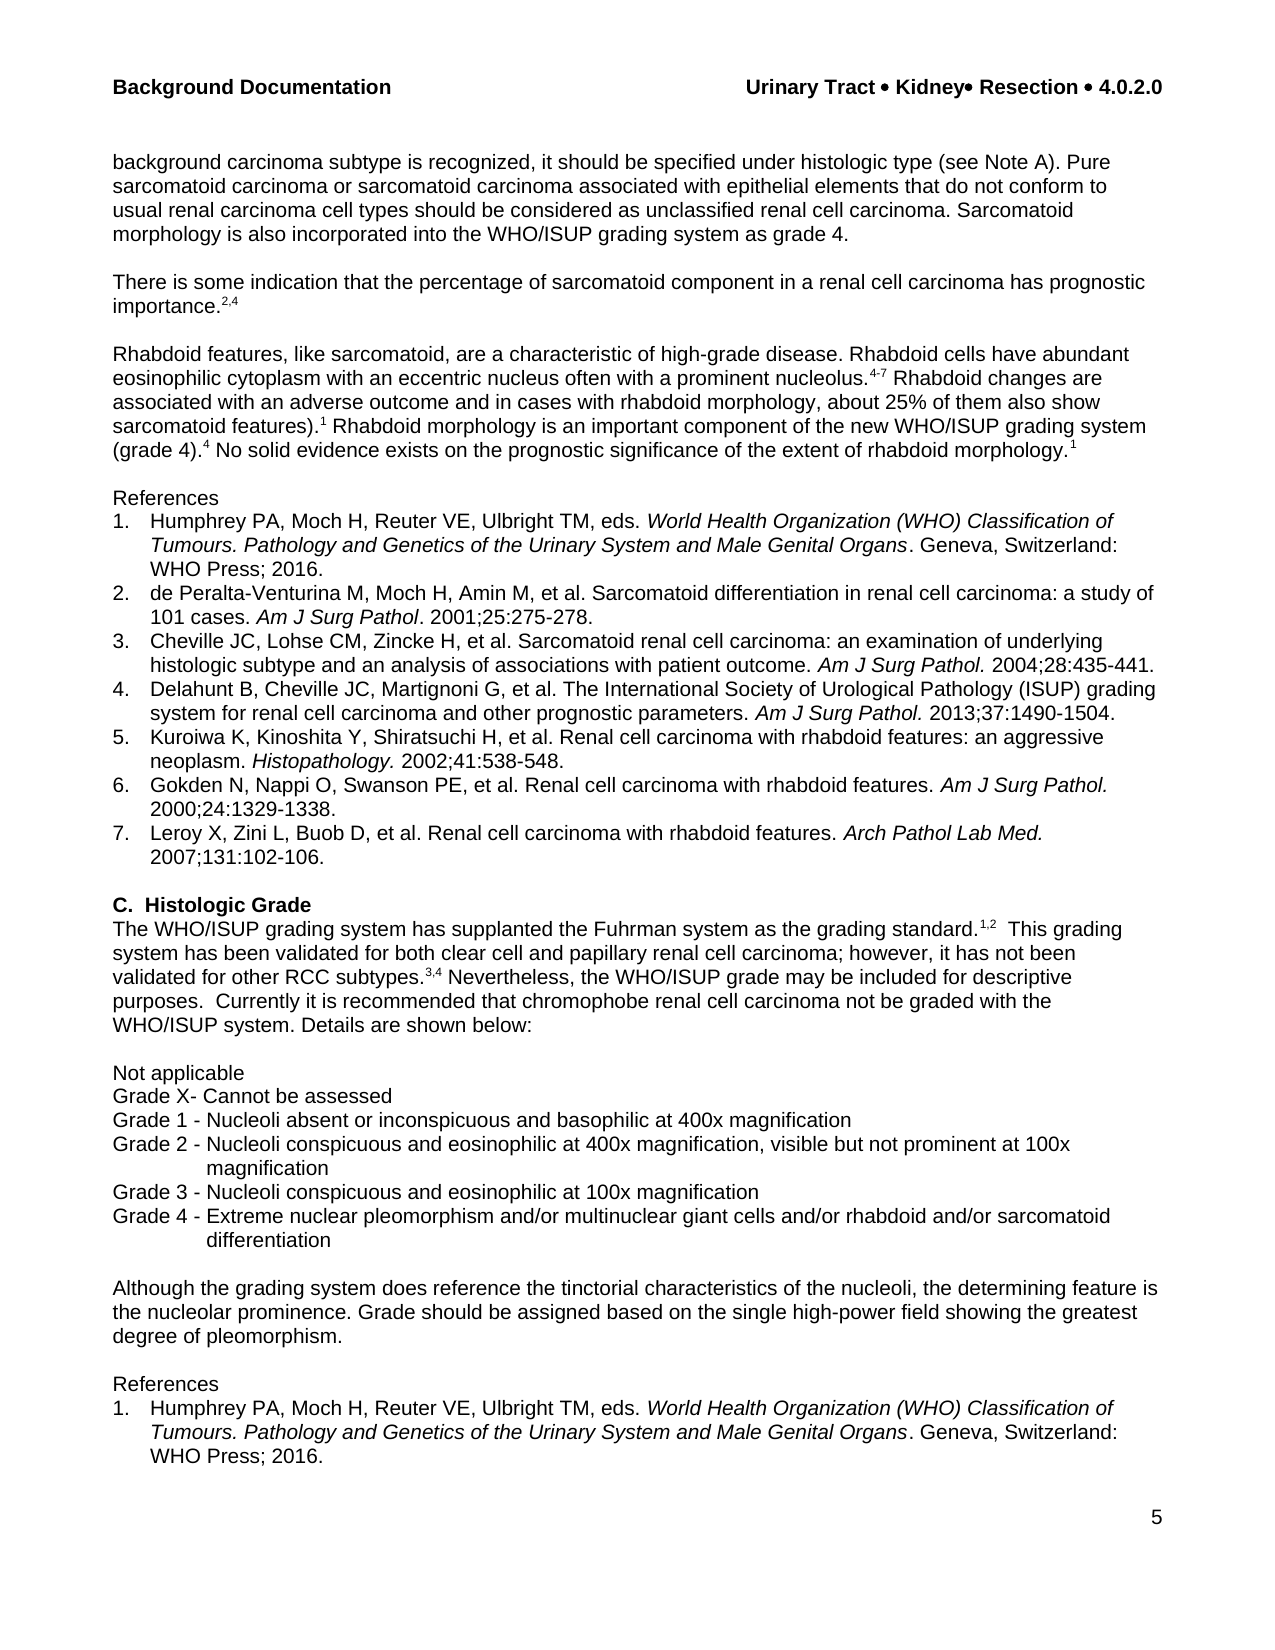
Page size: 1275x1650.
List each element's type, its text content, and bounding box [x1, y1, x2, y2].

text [112, 150, 1162, 246]
list Kuroiwa K, Kinoshita Y, Shiratsuchi H, et al. Renal cell carcinoma with rhabdoid features: an aggressive neoplasm. Histopathology. 2002;41:538-548. [112, 725, 1162, 773]
text The WHO/ISUP grading system has supplanted the Fuhrman system as the grading standard.1,2 This grading system has been validated for both clear cell and papillary renal cell carcinoma; however, it has not been validated for other RCC subtypes.3,4 Nevertheless, the WHO/ISUP grade may be included for descriptive purposes. Currently it is recommended that chromophobe renal cell carcinoma not be graded with the WHO/ISUP system. Details are shown below: [112, 917, 1162, 1036]
text Grade 2 - Nucleoli conspicuous and eosinophilic at 400x magnification, visible but not prominent at 100x magnification [112, 1132, 1162, 1180]
text Grade 4 - Extreme nuclear pleomorphism and/or multinuclear giant cells and/or rhabdoid and/or sarcomatoid differentiation [112, 1204, 1162, 1252]
text Although the grading system does reference the tinctorial characteristics of the nucleoli, the determining feature is the nucleolar prominence. Grade should be assigned based on the single high-power field showing the greatest degree of pleomorphism. [112, 1276, 1162, 1348]
list de Peralta-Venturina M, Moch H, Amin M, et al. Sarcomatoid differentiation in renal cell carcinoma: a study of 101 cases. Am J Surg Pathol. 2001;25:275-278. [112, 581, 1162, 629]
list Gokden N, Nappi O, Swanson PE, et al. Renal cell carcinoma with rhabdoid features. Am J Surg Pathol. 2000;24:1329-1338. [112, 773, 1162, 821]
text Grade 3 - Nucleoli conspicuous and eosinophilic at 100x magnification [112, 1180, 1162, 1204]
list Cheville JC, Lohse CM, Zincke H, et al. Sarcomatoid renal cell carcinoma: an examination of underlying histologic subtype and an analysis of associations with patient outcome. Am J Surg Pathol. 2004;28:435-441. [112, 629, 1162, 677]
text Grade 1 - Nucleoli absent or inconspicuous and basophilic at 400x magnification [112, 1108, 1162, 1132]
text C. Histologic Grade [112, 893, 1162, 917]
text References [112, 1372, 1162, 1396]
list Humphrey PA, Moch H, Reuter VE, Ulbright TM, eds. World Health Organization (WHO) Classification of Tumours. Pathology and Genetics of the Urinary System and Male Genital Organs. Geneva, Switzerland: WHO Press; 2016. [112, 1396, 1162, 1468]
text Not applicable [112, 1060, 1162, 1084]
text Grade X- Cannot be assessed [112, 1084, 1162, 1108]
list Delahunt B, Cheville JC, Martignoni G, et al. The International Society of Urological Pathology (ISUP) grading system for renal cell carcinoma and other prognostic parameters. Am J Surg Pathol. 2013;37:1490-1504. [112, 677, 1162, 725]
text There is some indication that the percentage of sarcomatoid component in a renal cell carcinoma has prognostic importance.2,4 [112, 270, 1162, 318]
text References [112, 485, 1162, 509]
list Humphrey PA, Moch H, Reuter VE, Ulbright TM, eds. World Health Organization (WHO) Classification of Tumours. Pathology and Genetics of the Urinary System and Male Genital Organs. Geneva, Switzerland: WHO Press; 2016. [112, 509, 1162, 581]
list Leroy X, Zini L, Buob D, et al. Renal cell carcinoma with rhabdoid features. Arch Pathol Lab Med. 2007;131:102-106. [112, 821, 1162, 869]
text Rhabdoid features, like sarcomatoid, are a characteristic of high-grade disease. Rhabdoid cells have abundant eosinophilic cytoplasm with an eccentric nucleus often with a prominent nucleolus.4-7 Rhabdoid changes are associated with an adverse outcome and in cases with rhabdoid morphology, about 25% of them also show sarcomatoid features).1 Rhabdoid morphology is an important component of the new WHO/ISUP grading system (grade 4).4 No solid evidence exists on the prognostic significance of the extent of rhabdoid morphology.1 [112, 342, 1162, 461]
